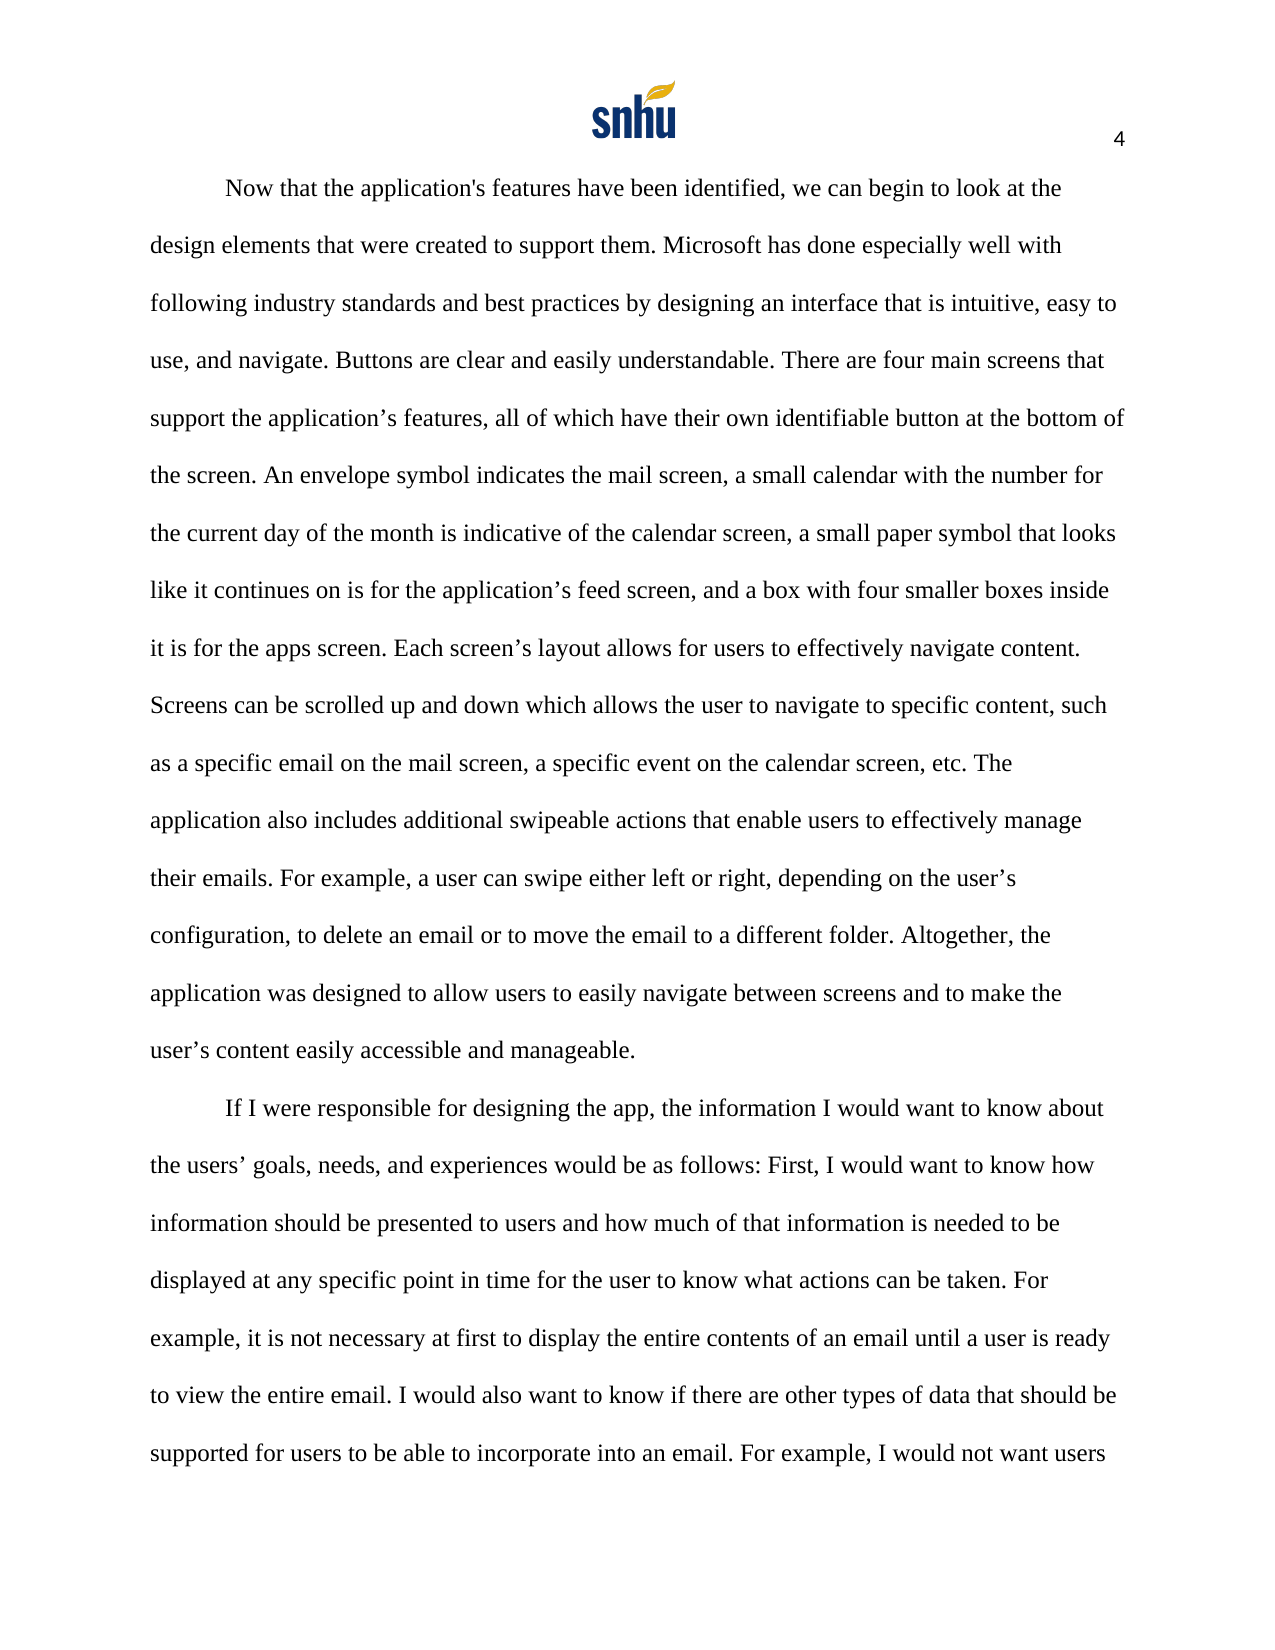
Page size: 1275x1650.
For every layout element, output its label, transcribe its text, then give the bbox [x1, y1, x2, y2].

text Now that the application's features have been identified, we can begin to look at the design elements that were created to support them. Microsoft has done especially well with following industry standards and best practices by designing an interface that is intuitive, easy to use, and navigate. Buttons are clear and easily understandable. There are four main screens that support the application’s features, all of which have their own identifiable button at the bottom of the screen. An envelope symbol indicates the mail screen, a small calendar with the number for the current day of the month is indicative of the calendar screen, a small paper symbol that looks like it continues on is for the application’s feed screen, and a box with four smaller boxes inside it is for the apps screen. Each screen’s layout allows for users to effectively navigate content. Screens can be scrolled up and down which allows the user to navigate to specific content, such as a specific email on the mail screen, a specific event on the calendar screen, etc. The application also includes additional swipeable actions that enable users to effectively manage their emails. For example, a user can swipe either left or right, depending on the user’s configuration, to delete an email or to move the email to a different folder. Altogether, the application was designed to allow users to easily navigate between screens and to make the user’s content easily accessible and manageable. [150, 173, 1125, 1064]
picture [573, 75, 702, 147]
